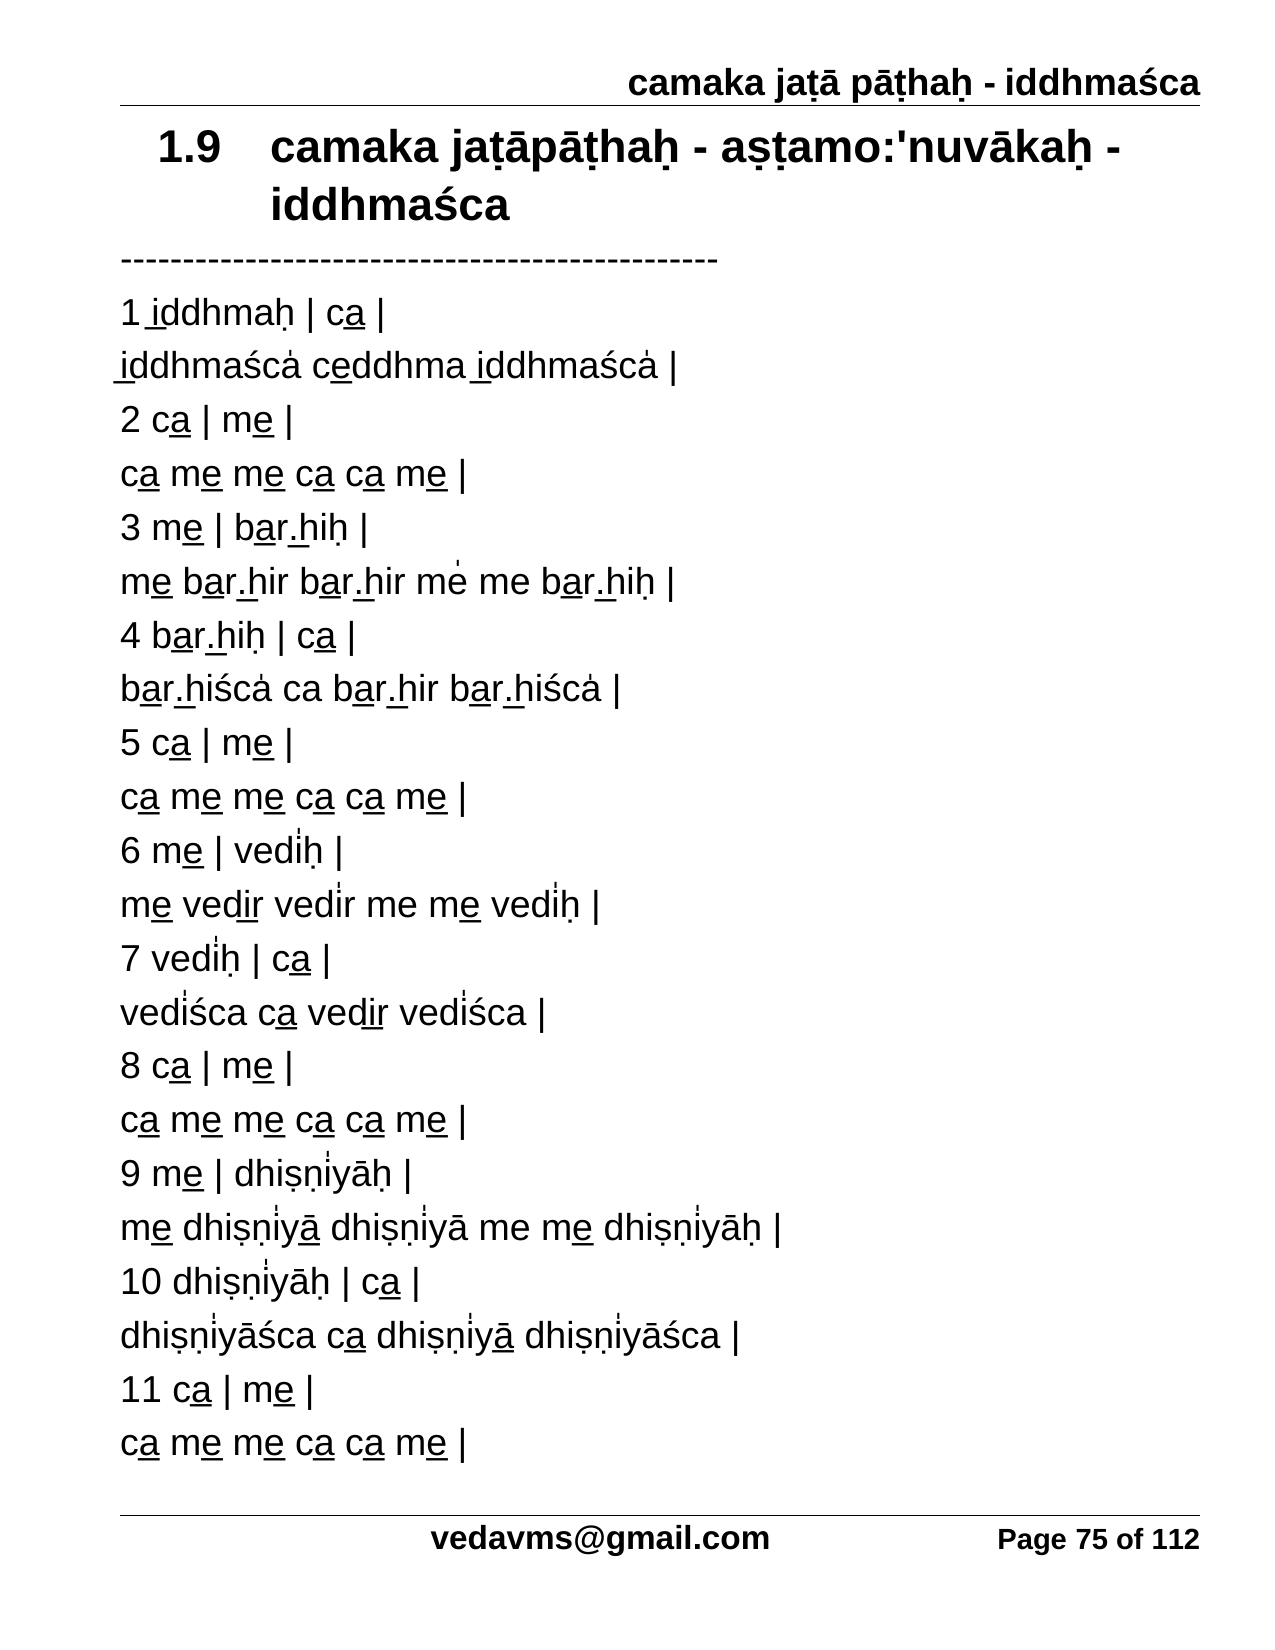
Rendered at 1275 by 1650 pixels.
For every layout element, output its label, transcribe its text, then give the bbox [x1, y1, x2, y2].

text 5 ca̲ | me̲ | [120, 721, 1200, 764]
text 11 ca̲ | me̲ | [120, 1367, 1200, 1410]
text 6 me̲ | vedi̍ḥ | [120, 828, 1200, 871]
text 4 ba̲r.̲hiḥ | ca̲ | [120, 613, 1200, 656]
text 10 dhiṣṇi̍yāḥ | ca̲ | [120, 1259, 1200, 1302]
text 1 i̲ddhmaḥ | ca̲ | [120, 290, 1200, 333]
text ca̲ me̲ me̲ ca̲ ca̲ me̲ | [120, 1097, 1200, 1141]
subtitle camaka jaṭāpāṭhaḥ - aṣṭamo:'nuvākaḥ - iddhmaśca [157, 120, 1200, 231]
text ca̲ me̲ me̲ ca̲ ca̲ me̲ | [120, 1421, 1200, 1464]
text ------------------------------------------------ [120, 236, 1200, 279]
text vedi̍śca ca̲ vedi̲r vedi̍śca | [120, 990, 1200, 1033]
text me̲ ba̲r.̲hir ba̲r.̲hir me̍ me ba̲r.̲hiḥ | [120, 559, 1200, 602]
text ca̲ me̲ me̲ ca̲ ca̲ me̲ | [120, 774, 1200, 817]
text 3 me̲ | ba̲r.̲hiḥ | [120, 505, 1200, 548]
text 7 vedi̍ḥ | ca̲ | [120, 936, 1200, 979]
text ba̲r.̲hiśca̍ ca ba̲r.̲hir ba̲r.̲hiśca̍ | [120, 667, 1200, 710]
text dhiṣṇi̍yāśca ca̲ dhiṣṇi̍yā̲ dhiṣṇi̍yāśca | [120, 1313, 1200, 1356]
text me̲ dhiṣṇi̍yā̲ dhiṣṇi̍yā me me̲ dhiṣṇi̍yāḥ | [120, 1205, 1200, 1248]
text me̲ vedi̲r vedi̍r me me̲ vedi̍ḥ | [120, 882, 1200, 925]
text i̲ddhmaśca̍ ce̲ddhma i̲ddhmaśca̍ | [120, 343, 1200, 387]
text 9 me̲ | dhiṣṇi̍yāḥ | [120, 1151, 1200, 1194]
text 8 ca̲ | me̲ | [120, 1044, 1200, 1087]
text 2 ca̲ | me̲ | [120, 397, 1200, 441]
text ca̲ me̲ me̲ ca̲ ca̲ me̲ | [120, 451, 1200, 494]
